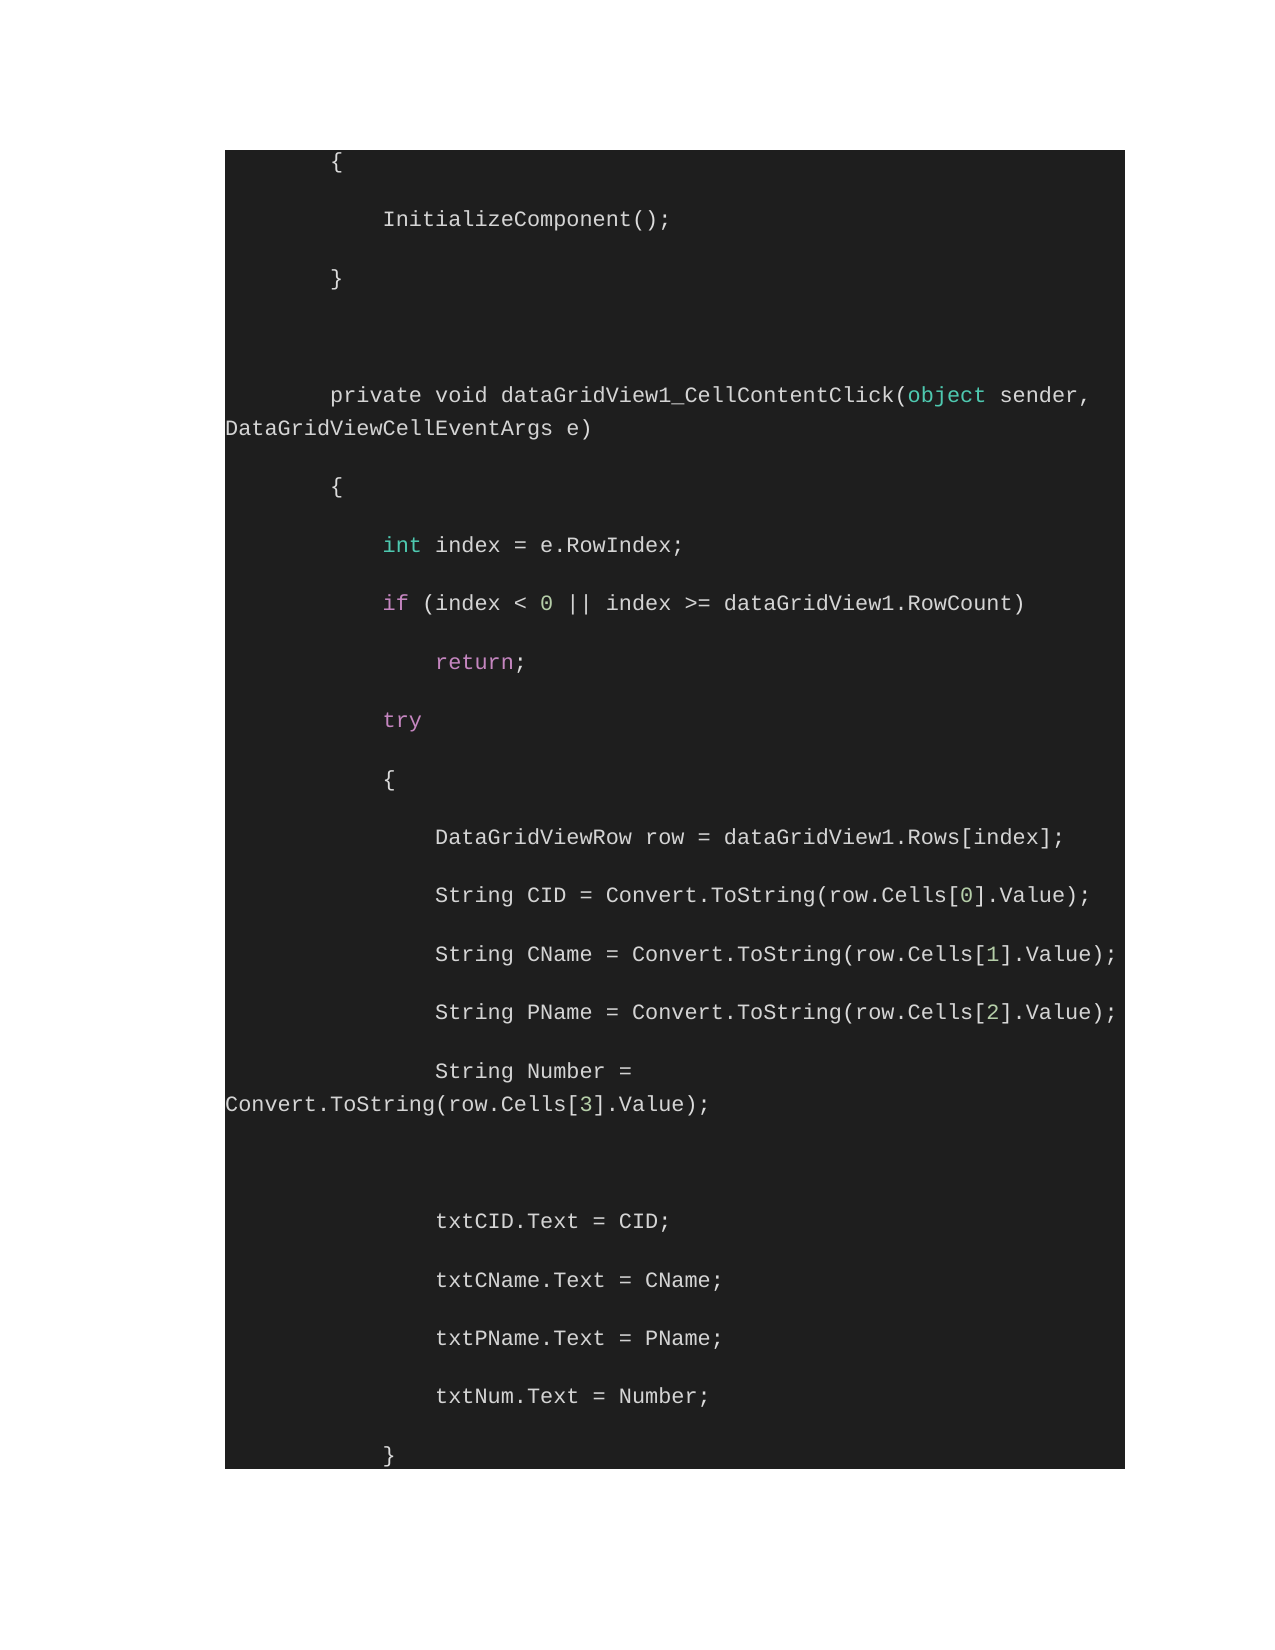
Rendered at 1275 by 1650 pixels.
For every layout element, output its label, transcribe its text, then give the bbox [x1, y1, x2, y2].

text try [225, 709, 1125, 734]
text return; [225, 651, 1125, 676]
text DataGridViewRow row = dataGridView1.Rows[index]; [225, 826, 1125, 851]
text txtNum.Text = Number; [225, 1386, 1125, 1410]
text } [225, 267, 1125, 292]
text } [225, 1444, 1125, 1469]
text String Number = Convert.ToString(row.Cells[3].Value); [225, 1060, 1125, 1118]
text txtCID.Text = CID; [225, 1210, 1125, 1235]
text { [225, 476, 1125, 500]
text txtCName.Text = CName; [225, 1269, 1125, 1293]
text int index = e.RowIndex; [225, 534, 1125, 559]
text String CID = Convert.ToString(row.Cells[0].Value); [225, 885, 1125, 909]
text { [225, 150, 1125, 175]
text private void dataGridView1_CellContentClick(object sender, DataGridViewCellEventArgs e) [225, 384, 1125, 442]
text if (index < 0 || index >= dataGridView1.RowCount) [225, 592, 1125, 617]
text txtPName.Text = PName; [225, 1327, 1125, 1352]
text String CName = Convert.ToString(row.Cells[1].Value); [225, 943, 1125, 968]
text InitializeComponent(); [225, 208, 1125, 233]
text String PName = Convert.ToString(row.Cells[2].Value); [225, 1002, 1125, 1026]
text { [225, 768, 1125, 793]
